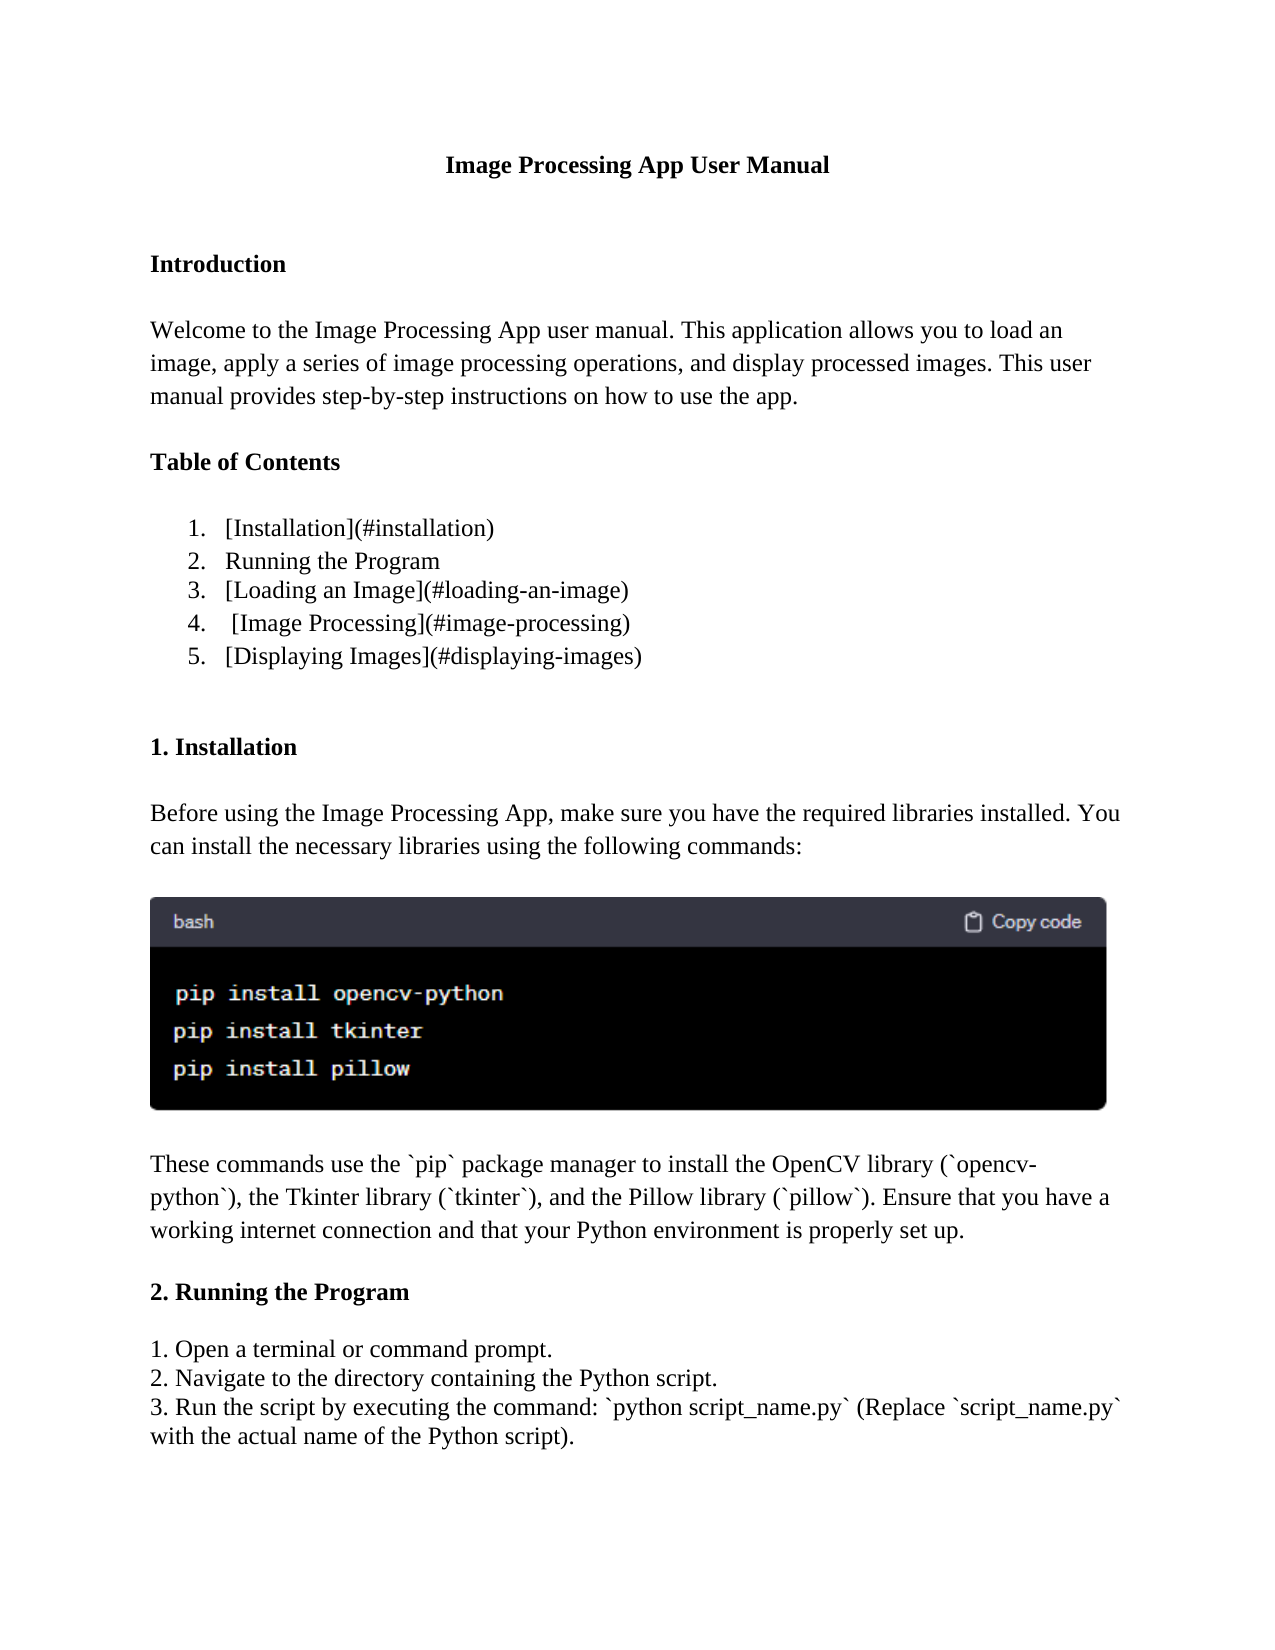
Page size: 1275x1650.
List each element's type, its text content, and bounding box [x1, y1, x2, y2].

text 2. Running the Program [150, 1277, 1125, 1306]
text These commands use the `pip` package manager to install the OpenCV library (`opencv-python`), the Tkinter library (`tkinter`), and the Pillow library (`pillow`). Ensure that you have a working internet connection and that your Python environment is properly set up. [150, 1149, 1125, 1244]
list Running the Program [187, 546, 1125, 575]
text Introduction [150, 249, 1125, 278]
text 1. Installation [150, 732, 1125, 761]
text Before using the Image Processing App, make sure you have the required libraries installed. You can install the necessary libraries using the following commands: [150, 798, 1125, 860]
text Table of Contents [150, 447, 1125, 476]
text 3. Run the script by executing the command: `python script_name.py` (Replace `script_name.py` with the actual name of the Python script). [150, 1392, 1125, 1449]
text Image Processing App User Manual [150, 150, 1125, 179]
list [Installation](#installation) [187, 513, 1125, 542]
text Welcome to the Image Processing App user manual. This application allows you to load an image, apply a series of image processing operations, and display processed images. This user manual provides step-by-step instructions on how to use the app. [150, 315, 1125, 410]
text 2. Navigate to the directory containing the Python script. [150, 1363, 1125, 1392]
text 1. Open a terminal or command prompt. [150, 1334, 1125, 1363]
list [Loading an Image](#loading-an-image) [187, 575, 1125, 604]
list [Image Processing](#image-processing) [187, 608, 1125, 637]
picture [150, 897, 1113, 1112]
list [Displaying Images](#displaying-images) [187, 641, 1125, 670]
